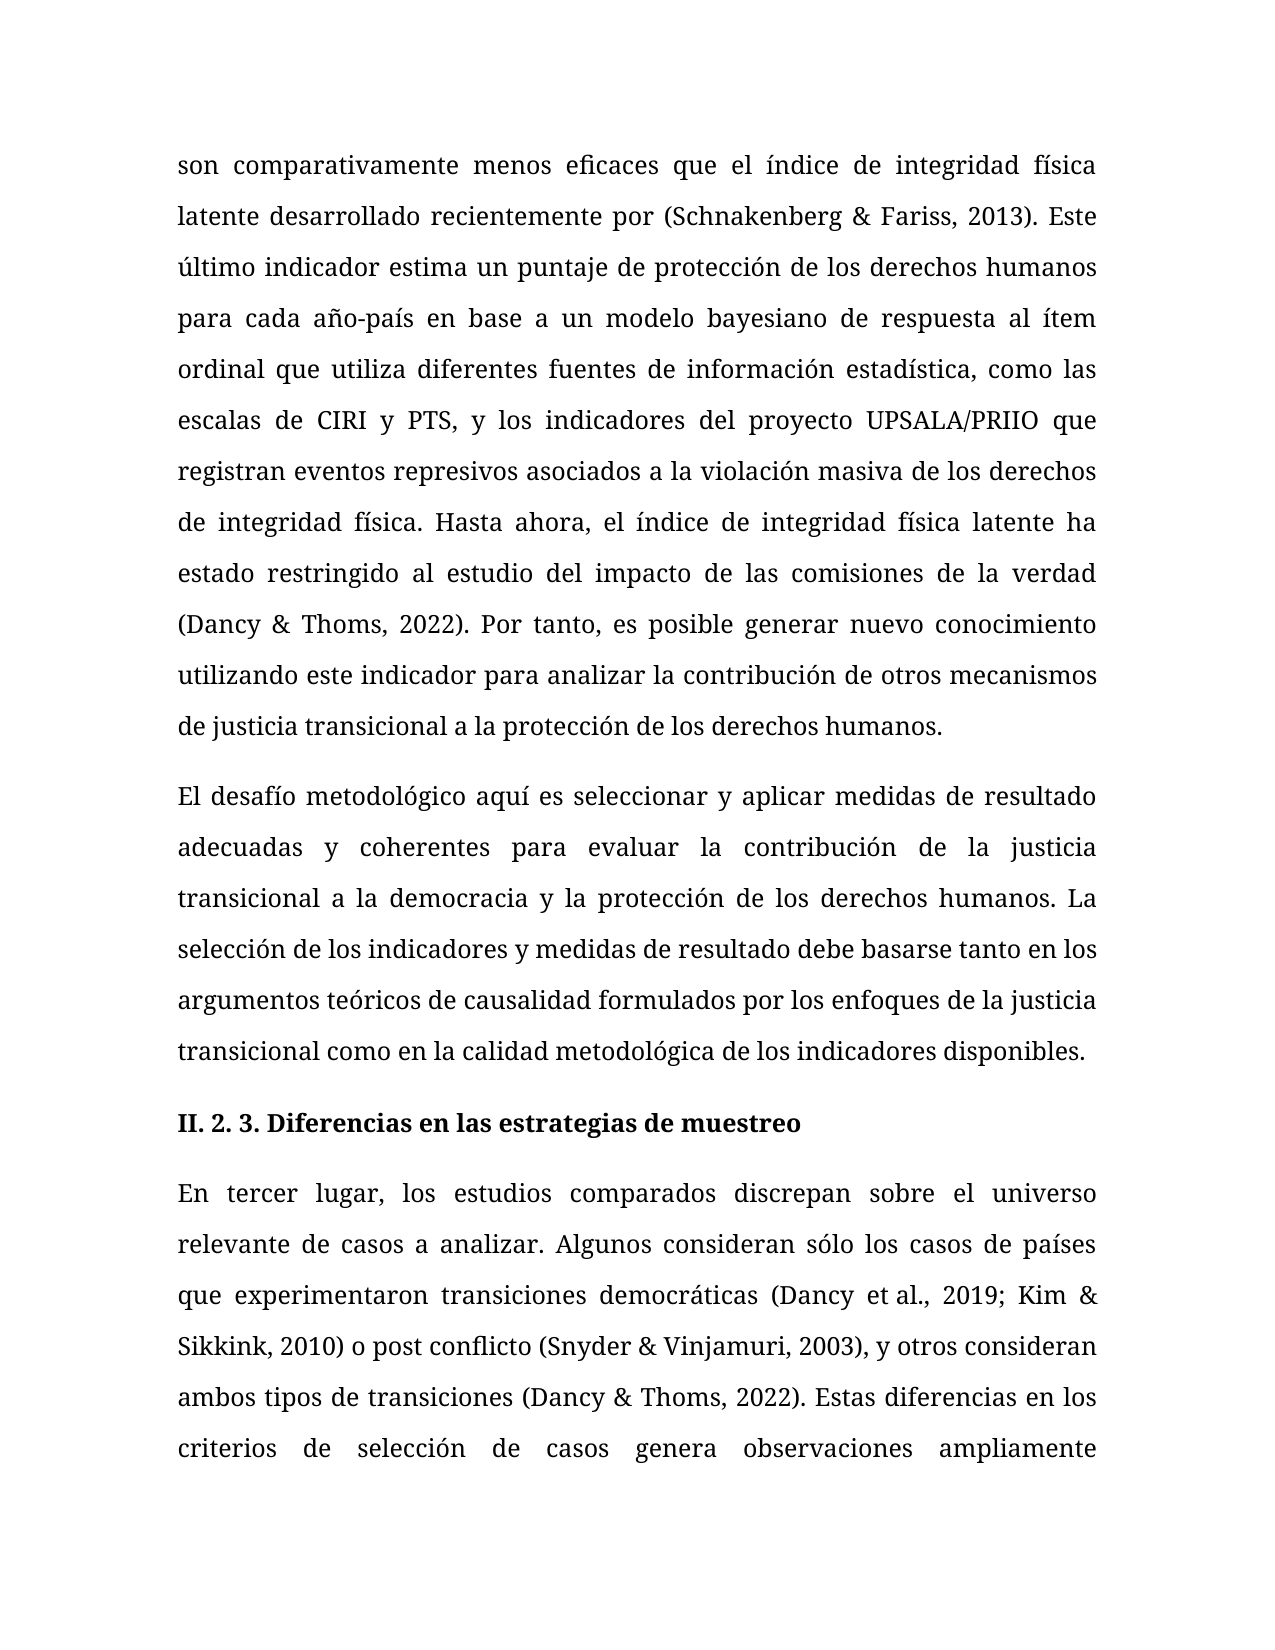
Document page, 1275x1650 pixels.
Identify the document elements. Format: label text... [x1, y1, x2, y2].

text El desafío metodológico aquí es seleccionar y aplicar medidas de resultado adecuadas y coherentes para evaluar la contribución de la justicia transicional a la democracia y la protección de los derechos humanos. La selección de los indicadores y medidas de resultado debe basarse tanto en los argumentos teóricos de causalidad formulados por los enfoques de la justicia transicional como en la calidad metodológica de los indicadores disponibles. [177, 779, 1098, 1068]
subtitle II. 2. 3. Diferencias en las estrategias de muestreo [177, 1106, 1098, 1140]
